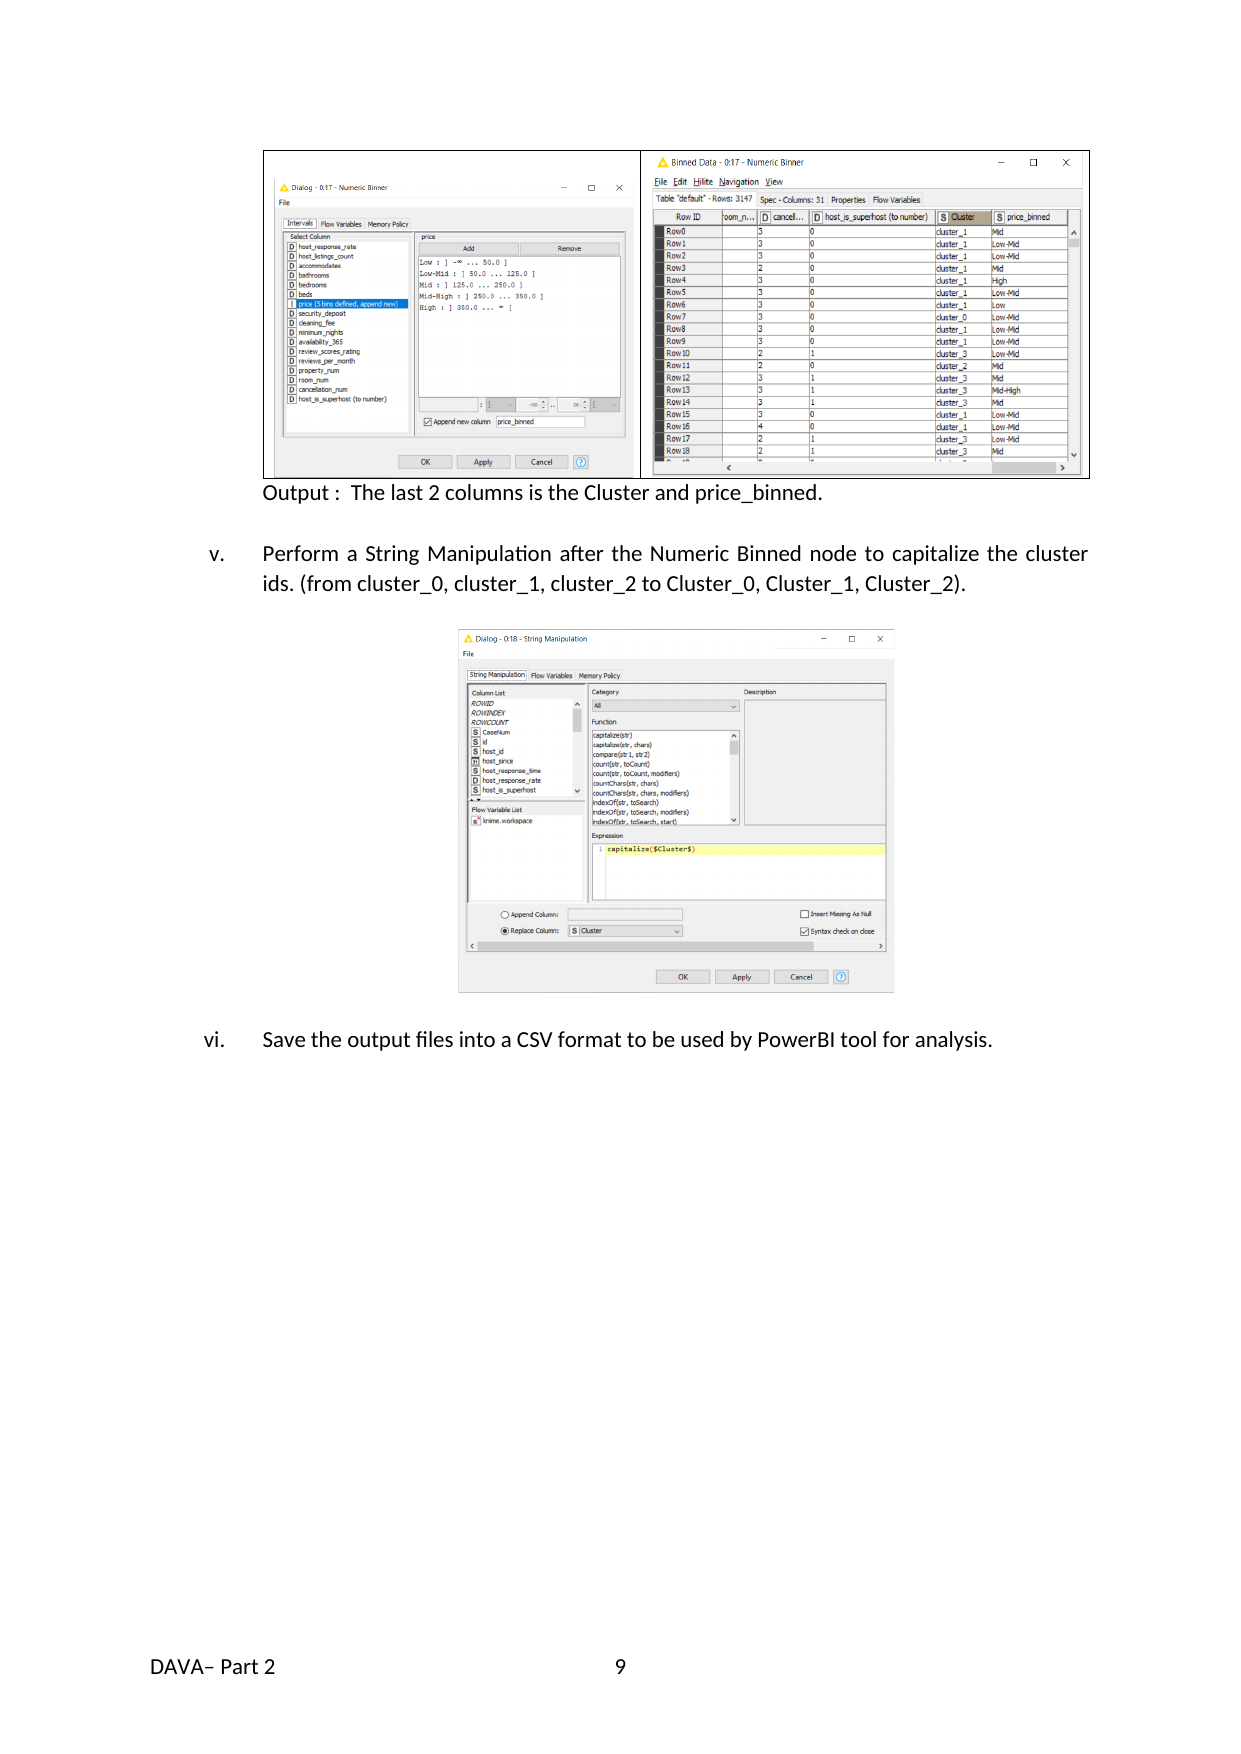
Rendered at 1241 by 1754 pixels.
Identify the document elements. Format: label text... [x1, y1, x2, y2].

picture [652, 151, 1083, 477]
table_header [641, 151, 652, 477]
picture [458, 629, 895, 993]
list Output : The last 2 columns is the Cluster and price_binned. [262, 479, 1090, 506]
table_header [264, 151, 640, 477]
list Save the output files into a CSV format to be used by PowerBI tool for analysis. [225, 1025, 1090, 1053]
list Perform a String Manipulation after the Numeric Binned node to capitalize the cluster ids. (from cluster_0, cluster_1, cluster_2 to Cluster_0, Cluster_1, Cluster_2). [225, 539, 1090, 597]
picture [274, 179, 634, 478]
table_header [1083, 151, 1089, 477]
